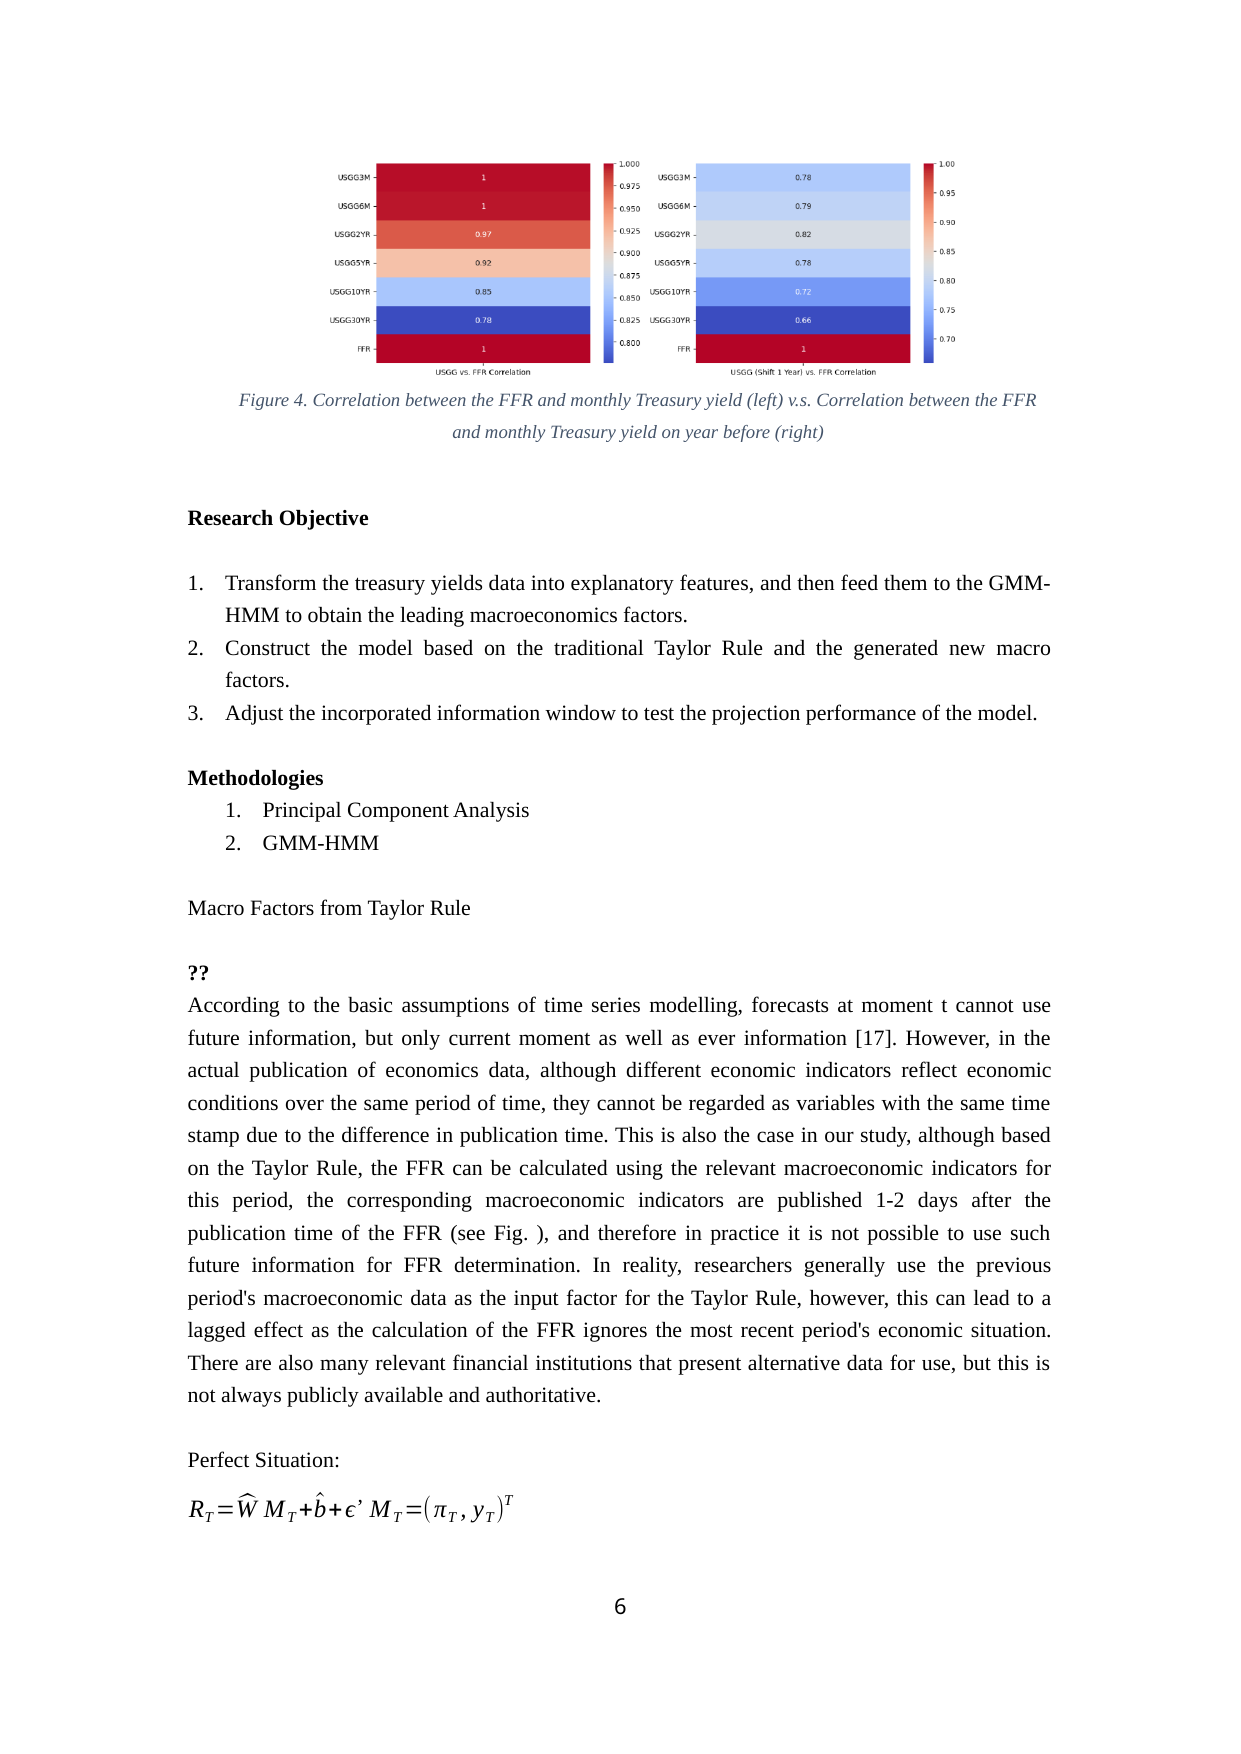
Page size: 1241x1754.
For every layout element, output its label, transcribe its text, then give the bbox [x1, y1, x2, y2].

text Perfect Situation: [187, 1444, 1053, 1476]
text Research Objective [187, 501, 1053, 534]
text According to the basic assumptions of time series modelling, forecasts at moment t cannot use future information, but only current moment as well as ever information [17]. However, in the actual publication of economics data, although different economic indicators reflect economic conditions over the same period of time, they cannot be regarded as variables with the same time stamp due to the difference in publication time. This is also the case in our study, although based on the Taylor Rule, the FFR can be calculated using the relevant macroeconomic indicators for this period, the corresponding macroeconomic indicators are published 1-2 days after the publication time of the FFR (see Fig. ), and therefore in practice it is not possible to use such future information for FFR determination. In reality, researchers generally use the previous period's macroeconomic data as the input factor for the Taylor Rule, however, this can lead to a lagged effect as the calculation of the FFR ignores the most recent period's economic situation. There are also many relevant financial institutions that present alternative data for use, but this is not always publicly available and authoritative. [187, 989, 1053, 1411]
text Methodologies [187, 761, 1053, 794]
picture [324, 155, 960, 381]
list GMM-HMM [225, 826, 1053, 859]
text , [187, 1476, 1053, 1541]
text ?? [187, 956, 1053, 989]
list Adjust the incorporated information window to test the projection performance of the model. [187, 696, 1053, 729]
list Transform the treasury yields data into explanatory features, and then feed them to the GMM-HMM to obtain the leading macroeconomics factors. [187, 566, 1053, 631]
text Macro Factors from Taylor Rule [187, 891, 1053, 924]
list Construct the model based on the traditional Taylor Rule and the generated new macro factors. [187, 631, 1053, 696]
list Principal Component Analysis [225, 794, 1053, 826]
text Figure 4. Correlation between the FFR and monthly Treasury yield (left) v.s. Correlation between the FFR and monthly Treasury yield on year before (right) [225, 383, 1053, 448]
